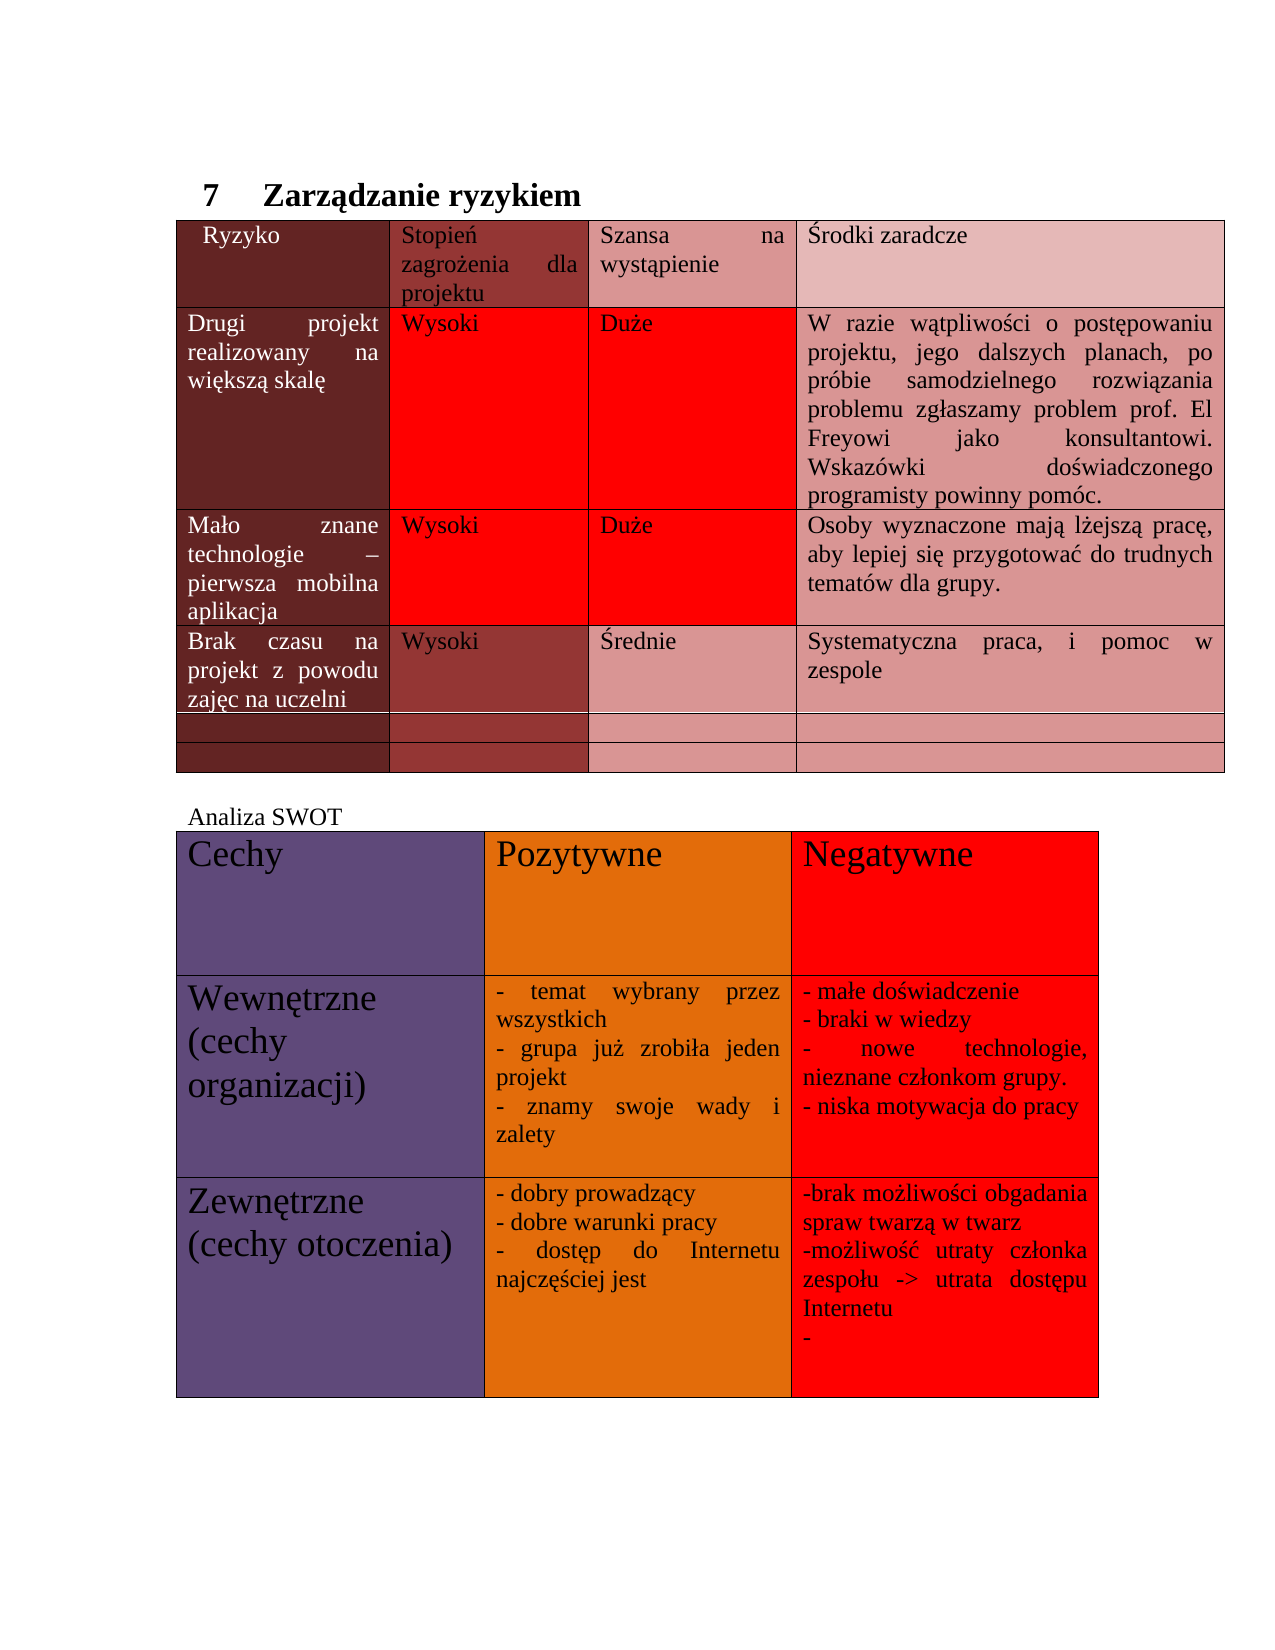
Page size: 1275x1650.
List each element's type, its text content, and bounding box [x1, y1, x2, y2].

table_header Negatywne [792, 832, 1098, 975]
table_cell [589, 714, 796, 742]
table_header Pozytywne [485, 832, 791, 975]
table_cell [390, 743, 588, 772]
table_header Środki zaradcze [797, 221, 1224, 307]
table_cell Drugi projekt realizowany na większą skalę [177, 308, 389, 509]
table_cell [589, 743, 796, 772]
subtitle Zarządzanie ryzykiem [202, 175, 1087, 213]
table_cell [390, 714, 588, 742]
table_cell - dobry prowadzący - dobre warunki pracy - dostęp do Internetu najczęściej jest [485, 1178, 791, 1397]
table_cell Mało znane technologie – pierwsza mobilna aplikacja [177, 510, 389, 625]
table_cell [797, 743, 1224, 772]
table_cell Duże [589, 510, 796, 625]
table_cell Brak czasu na projekt z powodu zajęc na uczelni [177, 626, 389, 712]
table_cell [177, 743, 389, 772]
table_cell Zewnętrzne (cechy otoczenia) [177, 1178, 484, 1397]
table_cell Wysoki [390, 510, 588, 625]
table_cell Wysoki [390, 308, 588, 509]
table_cell W razie wątpliwości o postępowaniu projektu, jego dalszych planach, po próbie samodzielnego rozwiązania problemu zgłaszamy problem prof. El Freyowi jako konsultantowi. Wskazówki doświadczonego programisty powinny pomóc. [797, 308, 1224, 509]
text Analiza SWOT [187, 802, 1087, 831]
table_cell -brak możliwości obgadania spraw twarzą w twarz -możliwość utraty członka zespołu -> utrata dostępu Internetu - [792, 1178, 1098, 1397]
table_header Stopień zagrożenia dla projektu [390, 221, 588, 307]
table_cell Średnie [589, 626, 796, 712]
table_cell [797, 714, 1224, 742]
table_cell [177, 714, 389, 742]
table_header Ryzyko [177, 221, 389, 307]
table_cell Systematyczna praca, i pomoc w zespole [797, 626, 1224, 712]
table_cell - temat wybrany przez wszystkich - grupa już zrobiła jeden projekt - znamy swoje wady i zalety [485, 976, 791, 1177]
table_header Cechy [177, 832, 484, 975]
table_cell Wysoki [390, 626, 588, 712]
table_cell - małe doświadczenie - braki w wiedzy - nowe technologie, nieznane członkom grupy. - niska motywacja do pracy [792, 976, 1098, 1177]
table_cell Osoby wyznaczone mają lżejszą pracę, aby lepiej się przygotować do trudnych tematów dla grupy. [797, 510, 1224, 625]
table_cell Wewnętrzne (cechy organizacji) [177, 976, 484, 1177]
table_header Szansa na wystąpienie [589, 221, 796, 307]
table_cell Duże [589, 308, 796, 509]
